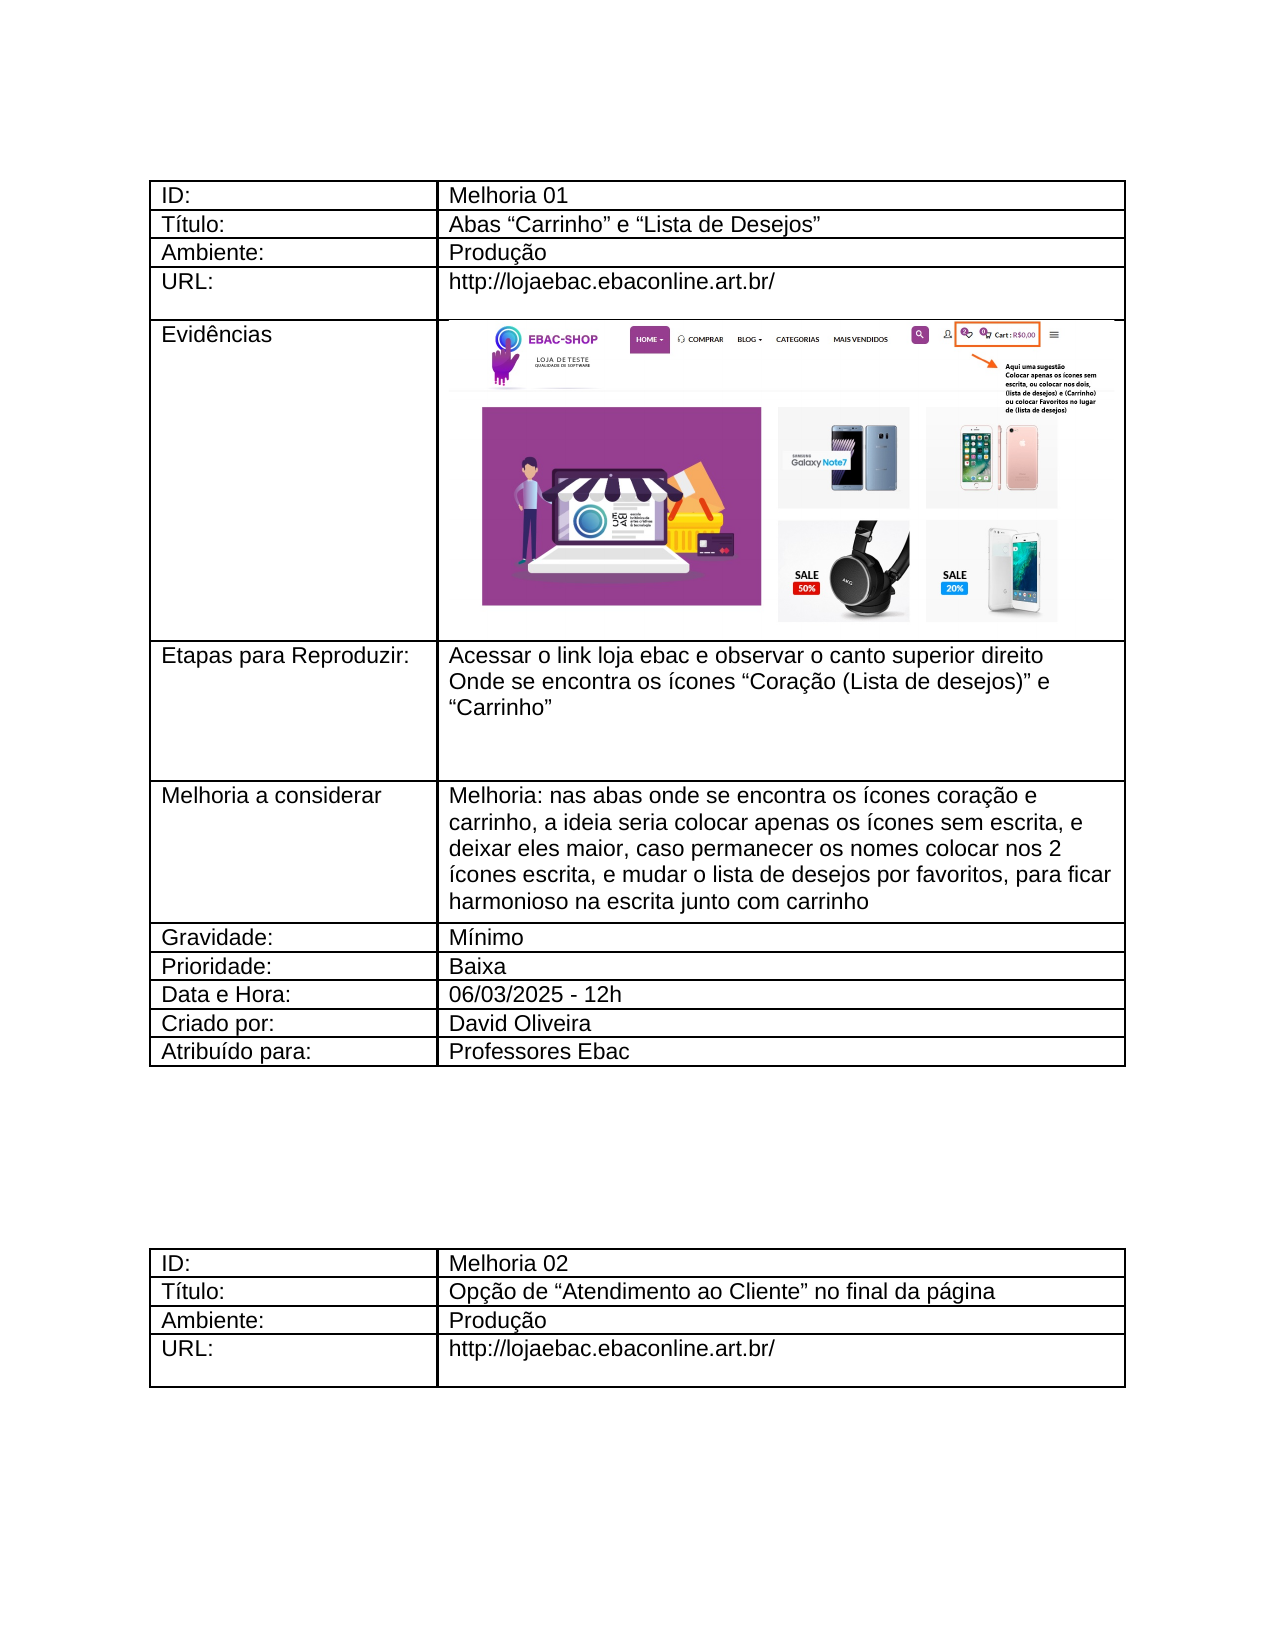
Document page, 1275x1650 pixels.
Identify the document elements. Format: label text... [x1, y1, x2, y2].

table_cell Data e Hora: [151, 981, 436, 1008]
table_cell http://lojaebac.ebaconline.art.br/ [439, 1335, 1124, 1386]
table_cell URL: [151, 1335, 436, 1386]
table_cell Produção [439, 239, 1124, 266]
picture [448, 320, 1115, 640]
table_header ID: [151, 1250, 436, 1276]
table_cell URL: [151, 268, 436, 319]
table_cell Melhoria a considerar [151, 782, 436, 922]
table_cell Melhoria: nas abas onde se encontra os ícones coração e carrinho, a ideia seria colocar apenas os ícones sem escrita, e deixar eles maior, caso permanecer os nomes colocar nos 2 ícones escrita, e mudar o lista de desejos por favoritos, para ficar harmonioso na escrita junto com carrinho [439, 782, 1124, 922]
table_cell http://lojaebac.ebaconline.art.br/ [439, 268, 1124, 319]
table_header Melhoria 02 [439, 1250, 1124, 1276]
table_cell Baixa [439, 953, 1124, 979]
table_header Melhoria 01 [439, 182, 1124, 209]
table_cell Ambiente: [151, 1307, 436, 1333]
table_cell Ambiente: [151, 239, 436, 266]
table_cell Produção [439, 1307, 1124, 1333]
table_cell [439, 321, 448, 639]
table_cell Opção de “Atendimento ao Cliente” no final da página [439, 1278, 1124, 1305]
table_cell Etapas para Reproduzir: [151, 642, 436, 780]
table_cell Abas “Carrinho” e “Lista de Desejos” [439, 211, 1124, 237]
table_cell Prioridade: [151, 953, 436, 979]
table_cell 06/03/2025 - 12h [439, 981, 1124, 1008]
table_cell Evidências [151, 321, 436, 639]
table_cell Atribuído para: [151, 1038, 436, 1064]
table_cell Título: [151, 211, 436, 237]
table_cell David Oliveira [439, 1010, 1124, 1036]
table_cell [1115, 321, 1124, 639]
table_cell Professores Ebac [439, 1038, 1124, 1064]
table_cell Acessar o link loja ebac e observar o canto superior direito Onde se encontra os ícones “Coração (Lista de desejos)” e “Carrinho” [439, 642, 1124, 780]
table_cell Mínimo [439, 924, 1124, 951]
table_cell Gravidade: [151, 924, 436, 951]
table_cell Título: [151, 1278, 436, 1305]
table_cell Criado por: [151, 1010, 436, 1036]
table_header ID: [151, 182, 436, 209]
